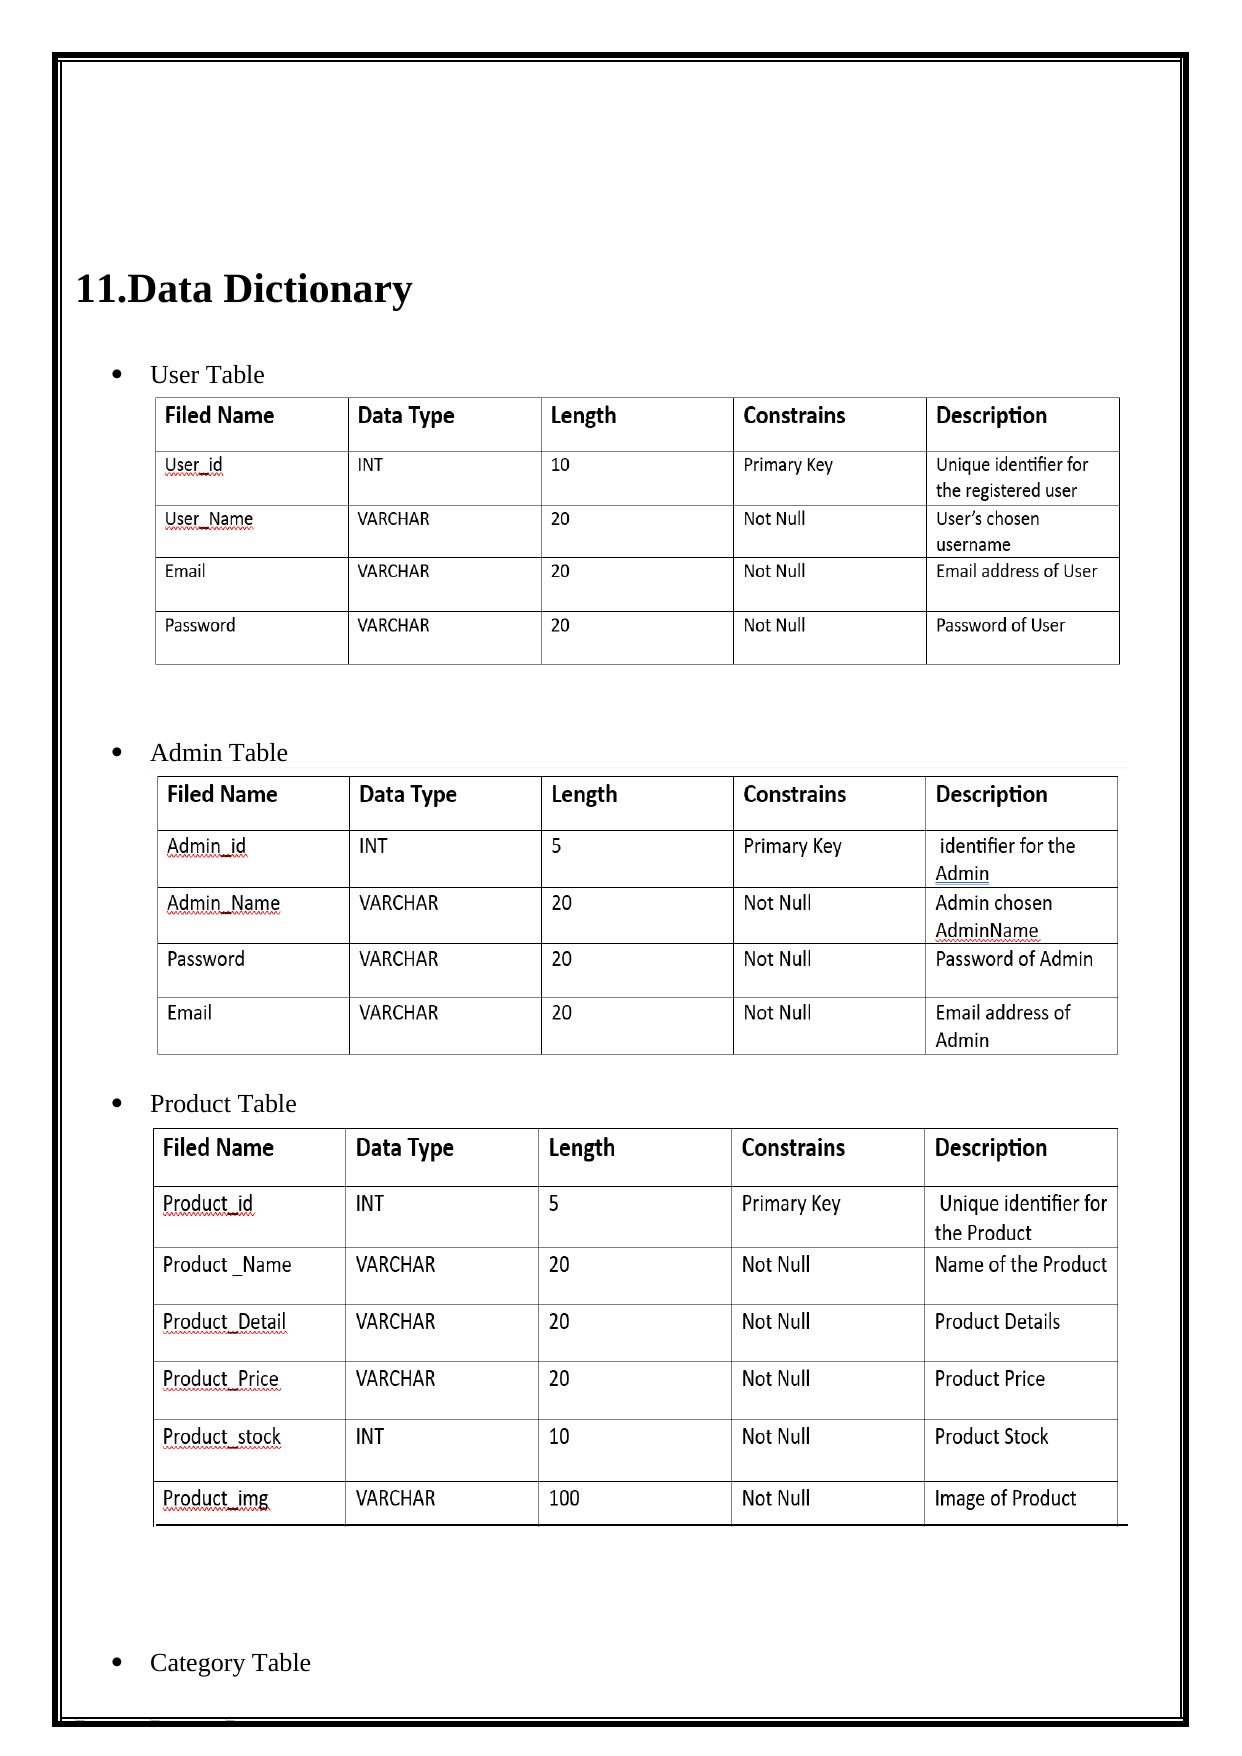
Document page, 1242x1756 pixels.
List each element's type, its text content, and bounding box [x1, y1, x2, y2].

picture [150, 767, 1128, 1059]
list Admin Table [112, 737, 1167, 767]
picture [150, 1118, 1123, 1527]
list Category Table [112, 1647, 1167, 1677]
text 11.Data Dictionary [75, 263, 1167, 311]
list Product Table [112, 1088, 1167, 1118]
list User Table [112, 359, 1167, 389]
picture [150, 389, 1124, 677]
